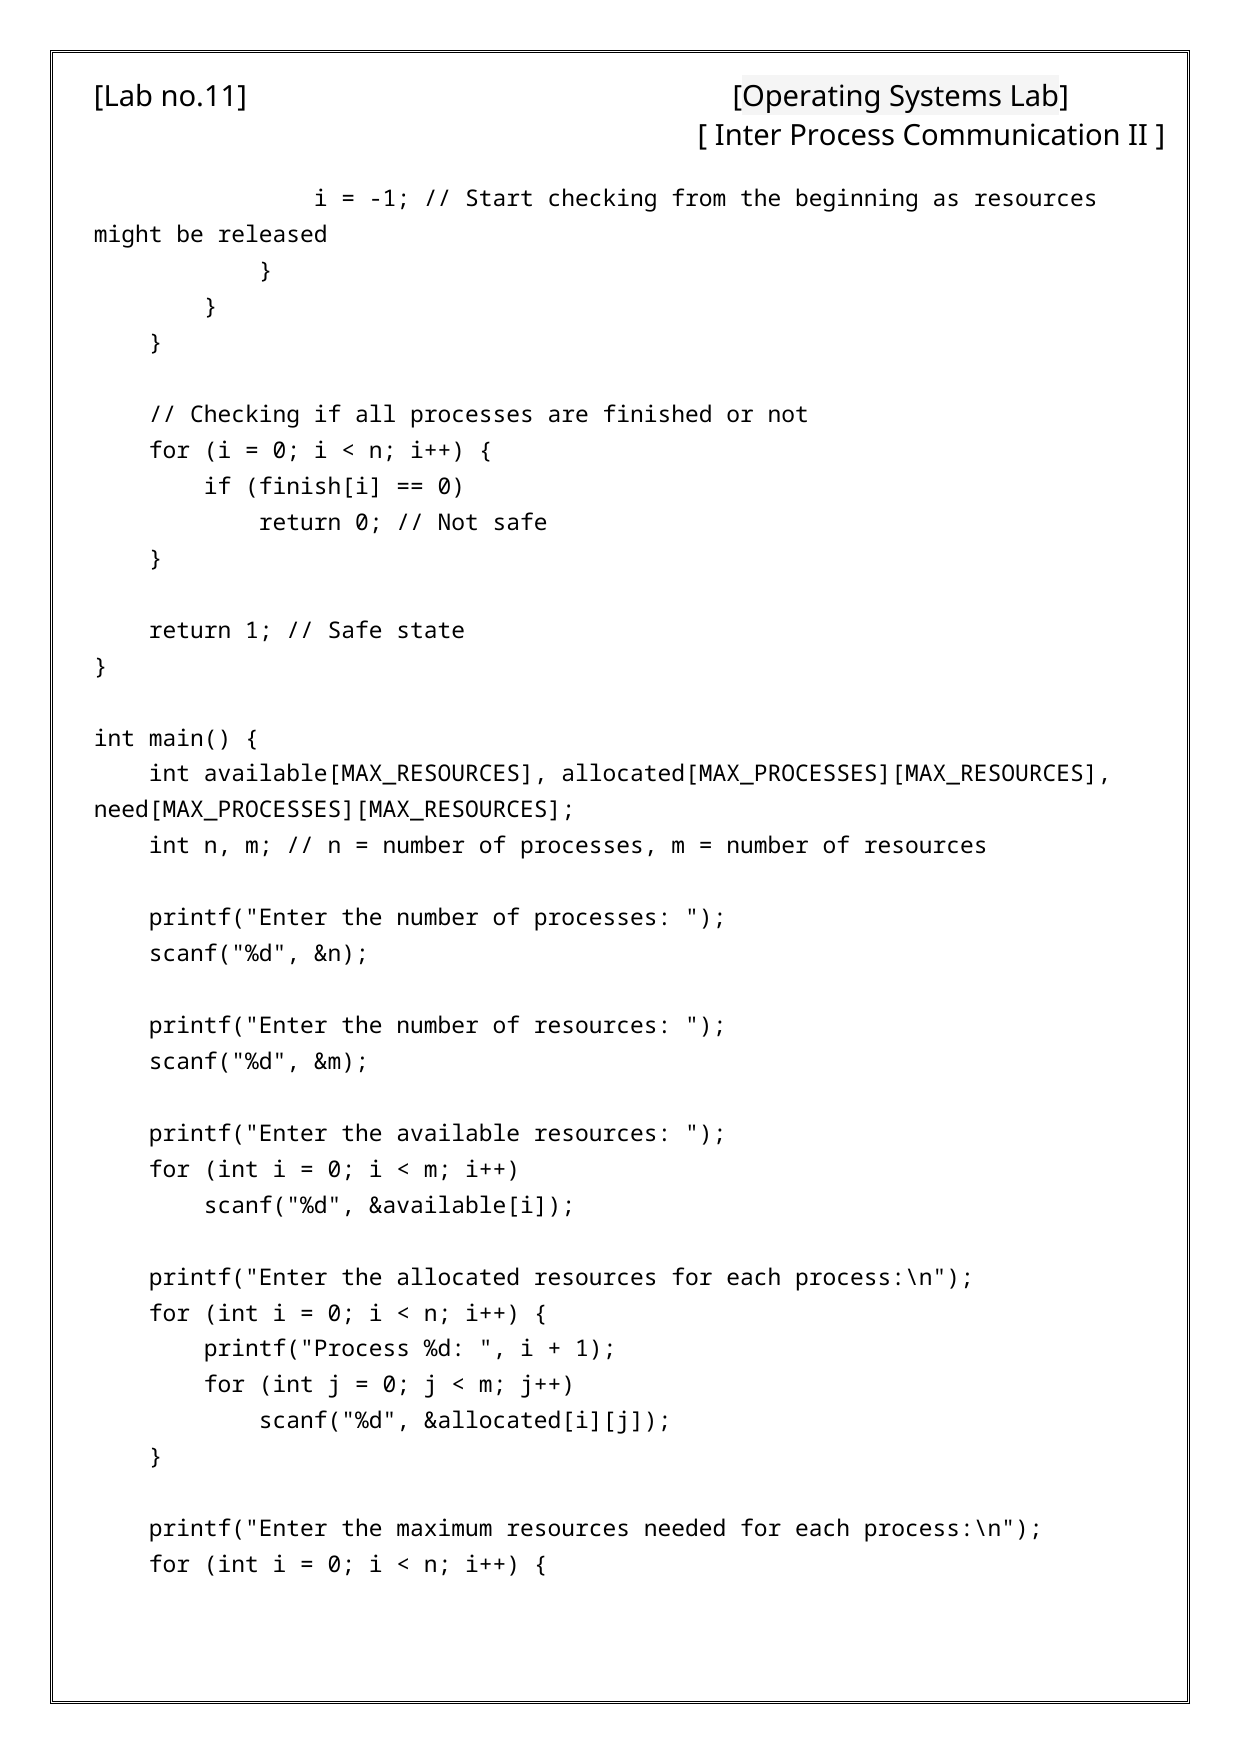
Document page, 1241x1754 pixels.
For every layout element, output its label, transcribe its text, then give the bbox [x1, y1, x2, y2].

text } [94, 649, 1165, 681]
text int main() { [94, 721, 1165, 753]
text for (int i = 0; i < n; i++) { [94, 1548, 1165, 1579]
text for (int j = 0; j < m; j++) [94, 1368, 1165, 1399]
text scanf("%d", &n); [94, 937, 1165, 968]
text } [94, 542, 1165, 573]
text } [94, 1440, 1165, 1471]
text int n, m; // n = number of processes, m = number of resources [94, 829, 1165, 861]
text } [94, 290, 1165, 321]
text printf("Enter the available resources: "); [94, 1117, 1165, 1148]
text for (int i = 0; i < m; i++) [94, 1153, 1165, 1184]
text printf("Process %d: ", i + 1); [94, 1332, 1165, 1364]
text for (int i = 0; i < n; i++) { [94, 1296, 1165, 1328]
text scanf("%d", &allocated[i][j]); [94, 1404, 1165, 1436]
text return 1; // Safe state [94, 614, 1165, 645]
text } [94, 254, 1165, 286]
text scanf("%d", &m); [94, 1045, 1165, 1076]
text printf("Enter the number of resources: "); [94, 1009, 1165, 1040]
text printf("Enter the maximum resources needed for each process:\n"); [94, 1512, 1165, 1543]
text return 0; // Not safe [94, 506, 1165, 537]
text // Checking if all processes are finished or not [94, 398, 1165, 429]
text scanf("%d", &available[i]); [94, 1189, 1165, 1220]
text i = -1; // Start checking from the beginning as resources might be released [94, 182, 1165, 249]
text if (finish[i] == 0) [94, 470, 1165, 501]
text printf("Enter the number of processes: "); [94, 901, 1165, 932]
text for (i = 0; i < n; i++) { [94, 434, 1165, 465]
text } [94, 326, 1165, 357]
text int available[MAX_RESOURCES], allocated[MAX_PROCESSES][MAX_RESOURCES], need[MAX_PROCESSES][MAX_RESOURCES]; [94, 757, 1165, 824]
text printf("Enter the allocated resources for each process:\n"); [94, 1261, 1165, 1292]
